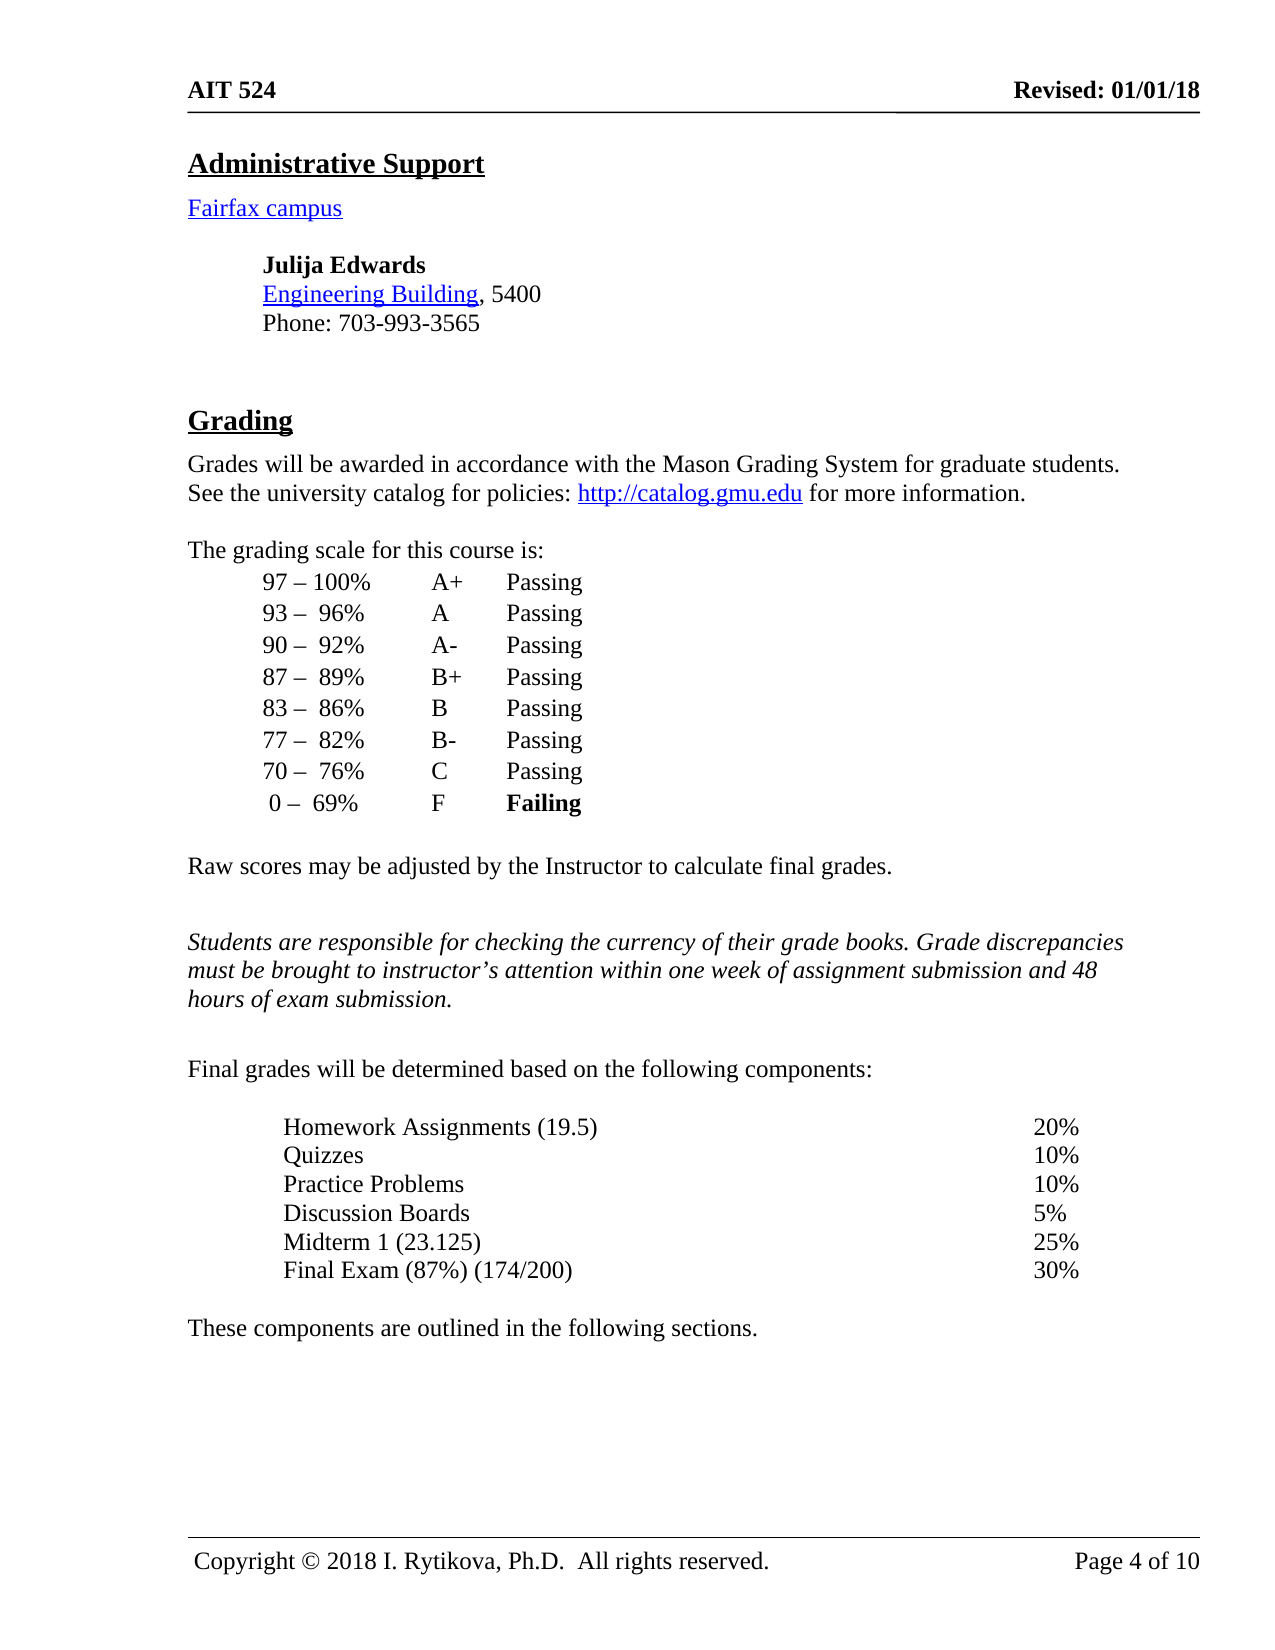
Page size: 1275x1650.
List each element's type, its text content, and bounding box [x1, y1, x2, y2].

text Fairfax campus [187, 179, 1125, 251]
text Raw scores may be adjusted by the Instructor to calculate final grades. [187, 851, 1125, 880]
text Grading [187, 403, 1125, 437]
text Final grades will be determined based on the following components: [187, 1054, 1125, 1083]
table_header Homework Assignments (19.5) Quizzes Practice Problems Discussion Boards [272, 1112, 1022, 1227]
table_cell Midterm 1 (23.125) [272, 1227, 1022, 1255]
text Students are responsible for checking the currency of their grade books. Grade discrepancies must be brought to instructor’s attention within one week of assignment submission and 48 hours of exam submission. [187, 927, 1125, 1013]
text The grading scale for this course is: 97 – 100% A+ Passing 93 – 96% A Passing 90 – 92% A- Passing 87 – 89% B+ Passing 83 – 86% B Passing 77 – 82% B- Passing [187, 535, 1125, 753]
text Julija Edwards Engineering Building, 5400 Phone: 703-993-3565 [187, 251, 1125, 366]
table_header 20% 10% 10% 5% [1022, 1112, 1165, 1227]
text These components are outlined in the following sections. [187, 1313, 1125, 1342]
text 0 – 69% F Failing [187, 788, 1125, 848]
table_cell Final Exam (87%) (174/200) [272, 1255, 1022, 1313]
text 70 – 76% C Passing [187, 756, 1125, 785]
table_cell 25% [1022, 1227, 1165, 1255]
text Grades will be awarded in accordance with the Mason Grading System for graduate students. See the university catalog for policies: http://catalog.gmu.edu for more information. [187, 449, 1125, 507]
table_cell 30% [1022, 1255, 1165, 1313]
text Administrative Support [187, 154, 1125, 179]
